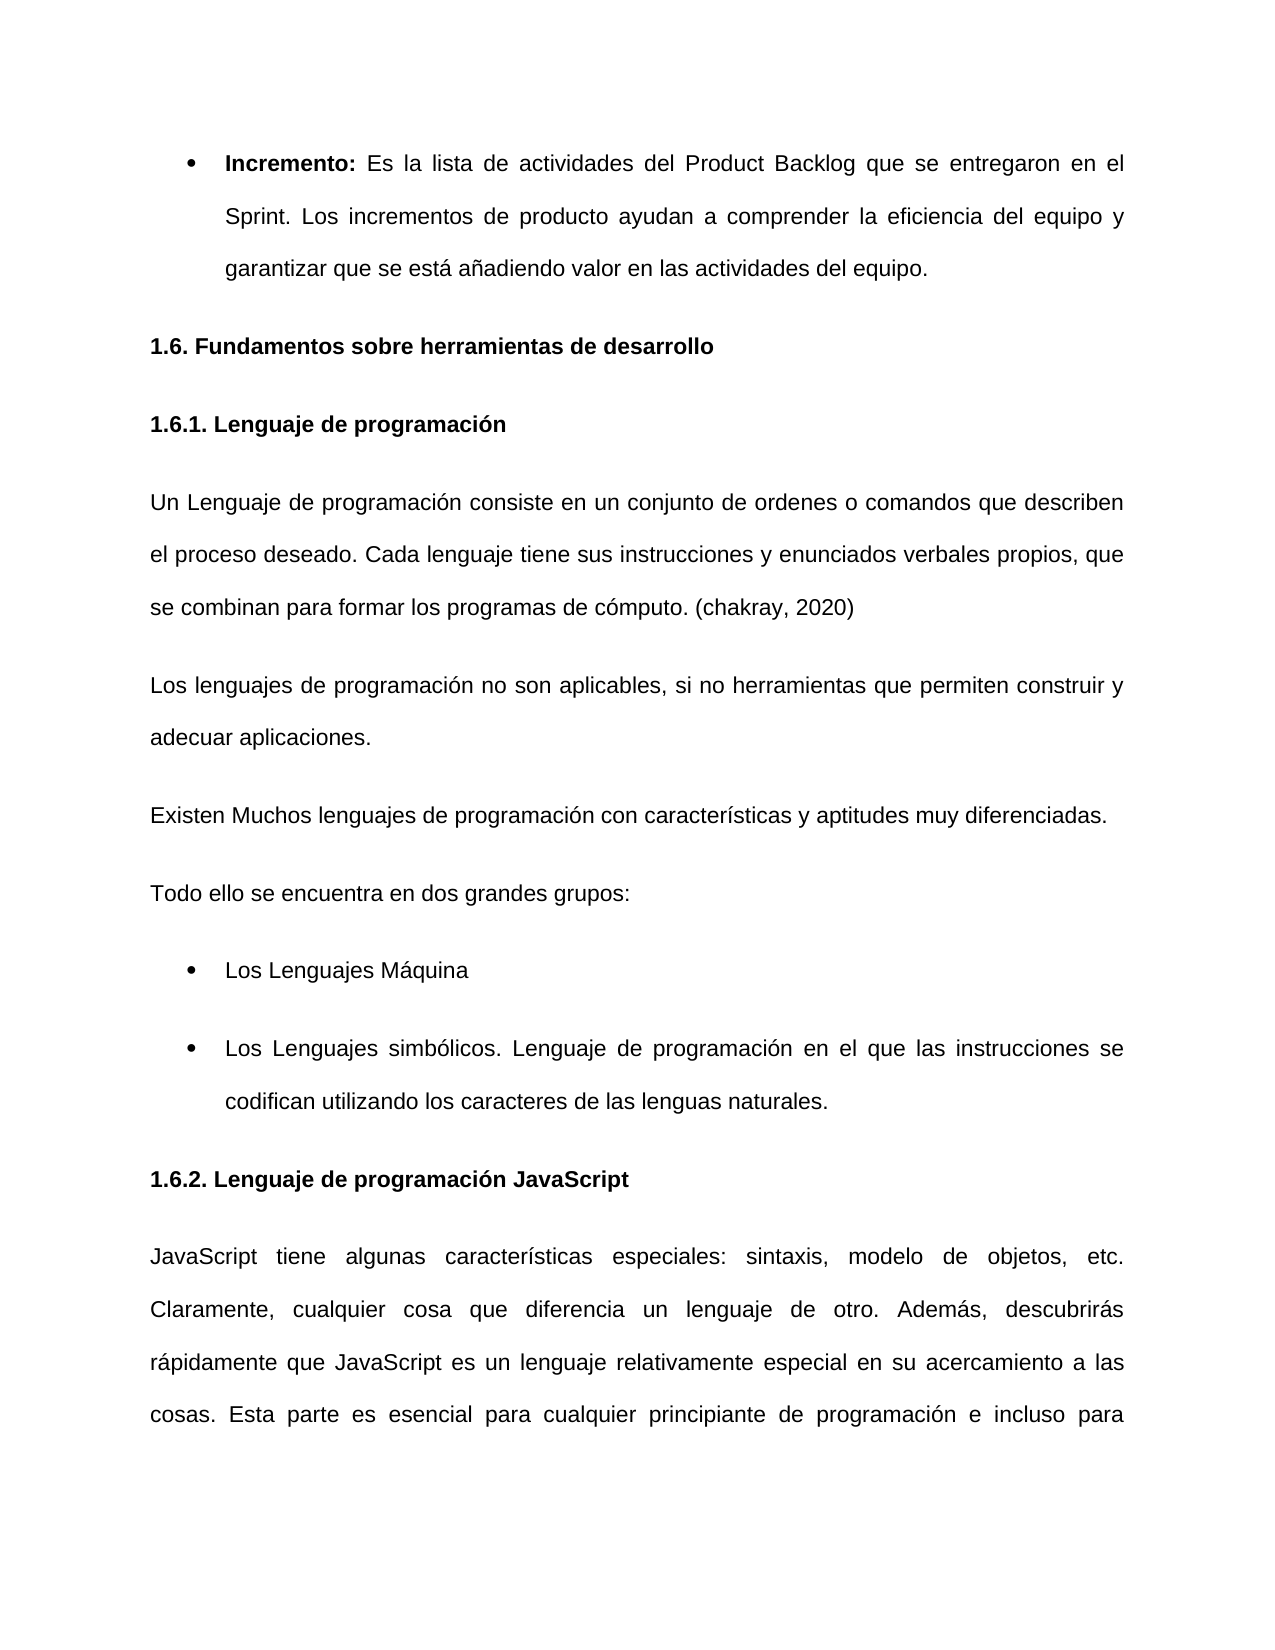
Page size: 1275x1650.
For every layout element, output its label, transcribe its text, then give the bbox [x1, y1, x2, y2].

subtitle 1.6.2. Lenguaje de programación JavaScript [150, 1166, 1125, 1192]
list Los Lenguajes simbólicos. Lenguaje de programación en el que las instrucciones se codifican utilizando los caracteres de las lenguas naturales. [187, 1035, 1125, 1114]
text Los lenguajes de programación no son aplicables, si no herramientas que permiten construir y adecuar aplicaciones. [150, 672, 1125, 751]
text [150, 1243, 1125, 1428]
subtitle 1.6. Fundamentos sobre herramientas de desarrollo [150, 333, 1125, 359]
text Un Lenguaje de programación consiste en un conjunto de ordenes o comandos que describen el proceso deseado. Cada lenguaje tiene sus instrucciones y enunciados verbales propios, que se combinan para formar los programas de cómputo. (chakray, 2020) [150, 488, 1125, 620]
text Existen Muchos lenguajes de programación con características y aptitudes muy diferenciadas. [150, 802, 1125, 828]
text Todo ello se encuentra en dos grandes grupos: [150, 880, 1125, 906]
subtitle 1.6.1. Lenguaje de programación [150, 411, 1125, 437]
list Incremento: Es la lista de actividades del Product Backlog que se entregaron en el Sprint. Los incrementos de producto ayudan a comprender la eficiencia del equipo y garantizar que se está añadiendo valor en las actividades del equipo. [187, 150, 1125, 282]
list Los Lenguajes Máquina [187, 957, 1125, 984]
